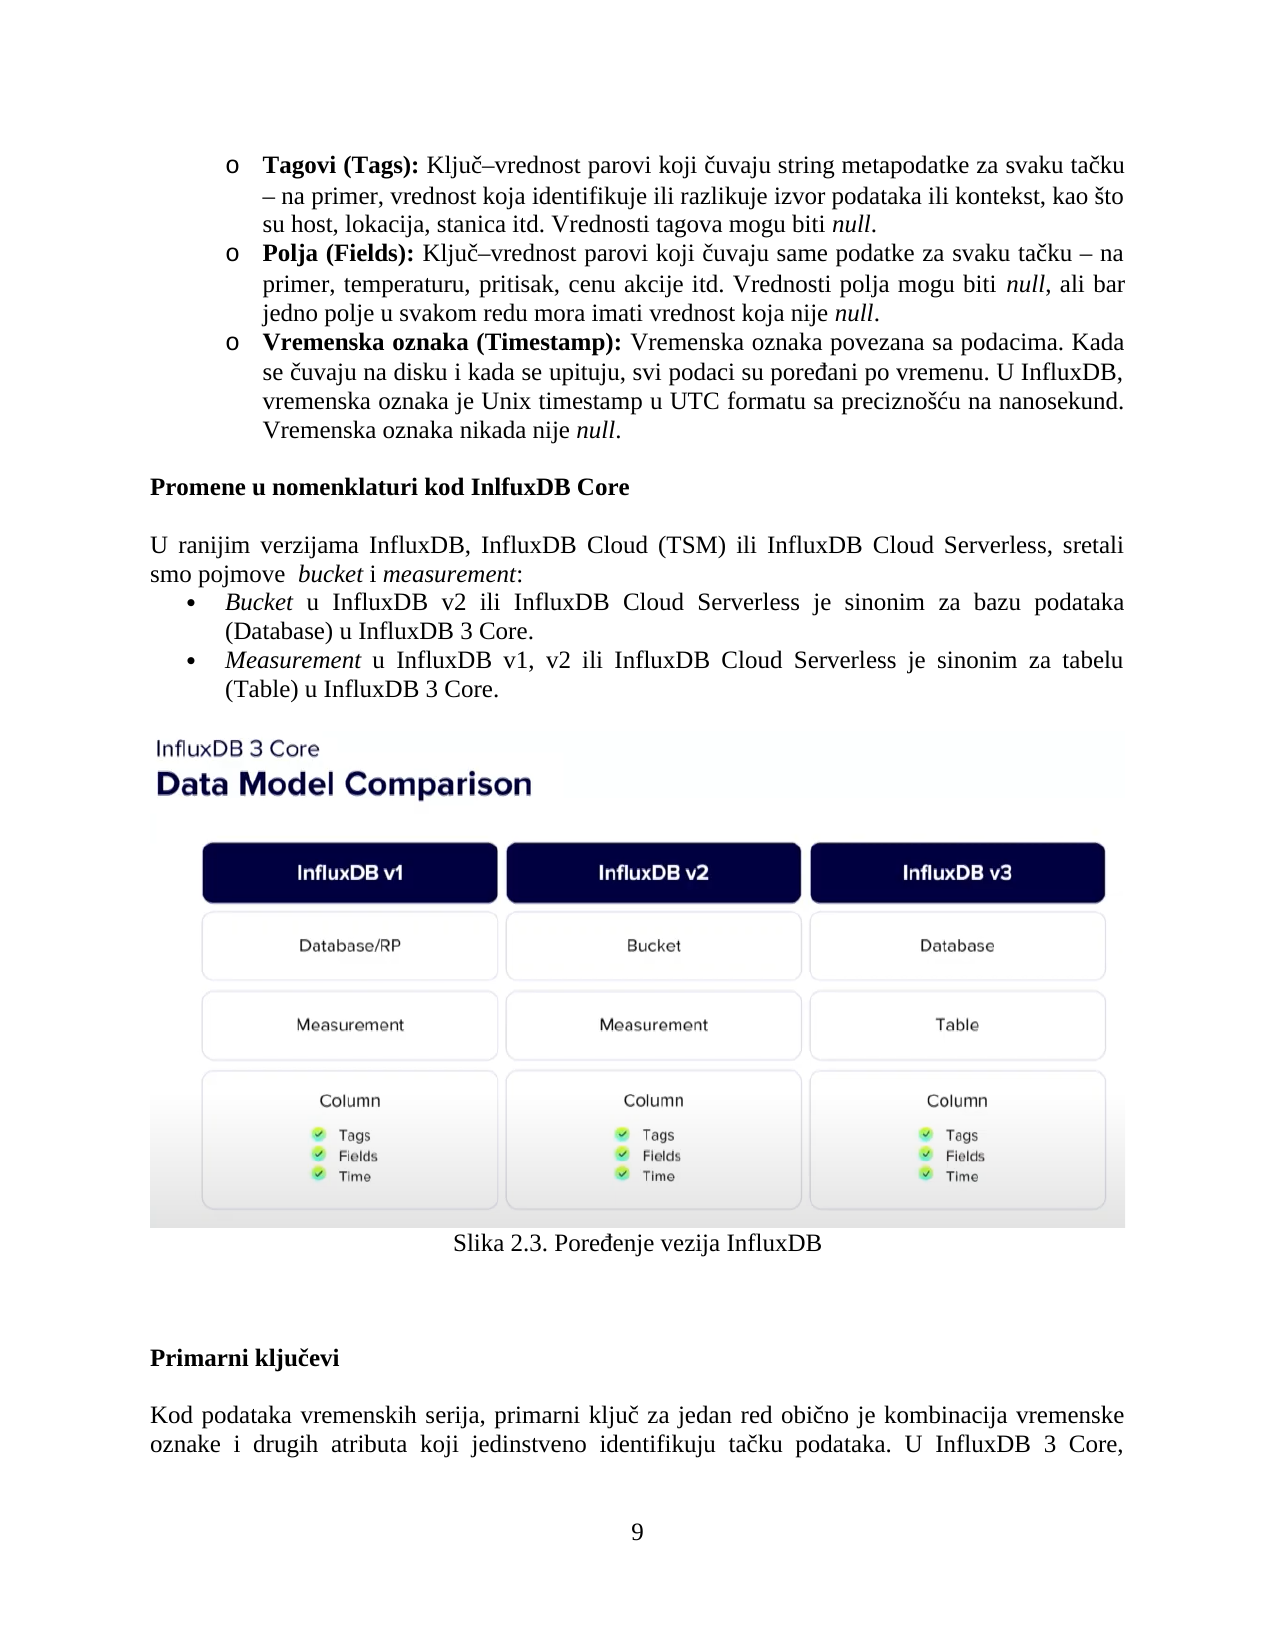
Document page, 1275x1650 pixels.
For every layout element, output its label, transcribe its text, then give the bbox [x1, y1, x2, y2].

list Bucket u InfluxDB v2 ili InfluxDB Cloud Serverless je sinonim za bazu podataka (Database) u InfluxDB 3 Core. [187, 587, 1125, 645]
text Primarni ključevi [150, 1343, 1125, 1372]
list Polja (Fields): Ključ–vrednost parovi koji čuvaju same podatke za svaku tačku – na primer, temperaturu, pritisak, cenu akcije itd. Vrednosti polja mogu biti null, ali bar jedno polje u svakom redu mora imati vrednost koja nije null. [225, 238, 1125, 327]
list Vremenska oznaka (Timestamp): Vremenska oznaka povezana sa podacima. Kada se čuvaju na disku i kada se upituju, svi podaci su poređani po vremenu. U InfluxDB, vremenska oznaka je Unix timestamp u UTC formatu sa preciznošću na nanosekund. Vremenska oznaka nikada nije null. [225, 327, 1125, 444]
picture [150, 731, 1125, 1228]
text U ranijim verzijama InfluxDB, InfluxDB Cloud (TSM) ili InfluxDB Cloud Serverless, sretali smo pojmove bucket i measurement: [150, 530, 1125, 587]
text Promene u nomenklaturi kod InlfuxDB Core [150, 472, 1125, 501]
text Slika 2.3. Poređenje vezija InfluxDB [150, 1228, 1125, 1257]
list Measurement u InfluxDB v1, v2 ili InfluxDB Cloud Serverless je sinonim za tabelu (Table) u InfluxDB 3 Core. [187, 645, 1125, 702]
list Tagovi (Tags): Ključ–vrednost parovi koji čuvaju string metapodatke za svaku tačku – na primer, vrednost koja identifikuje ili razlikuje izvor podataka ili kontekst, kao što su host, lokacija, stanica itd. Vrednosti tagova mogu biti null. [225, 150, 1125, 238]
